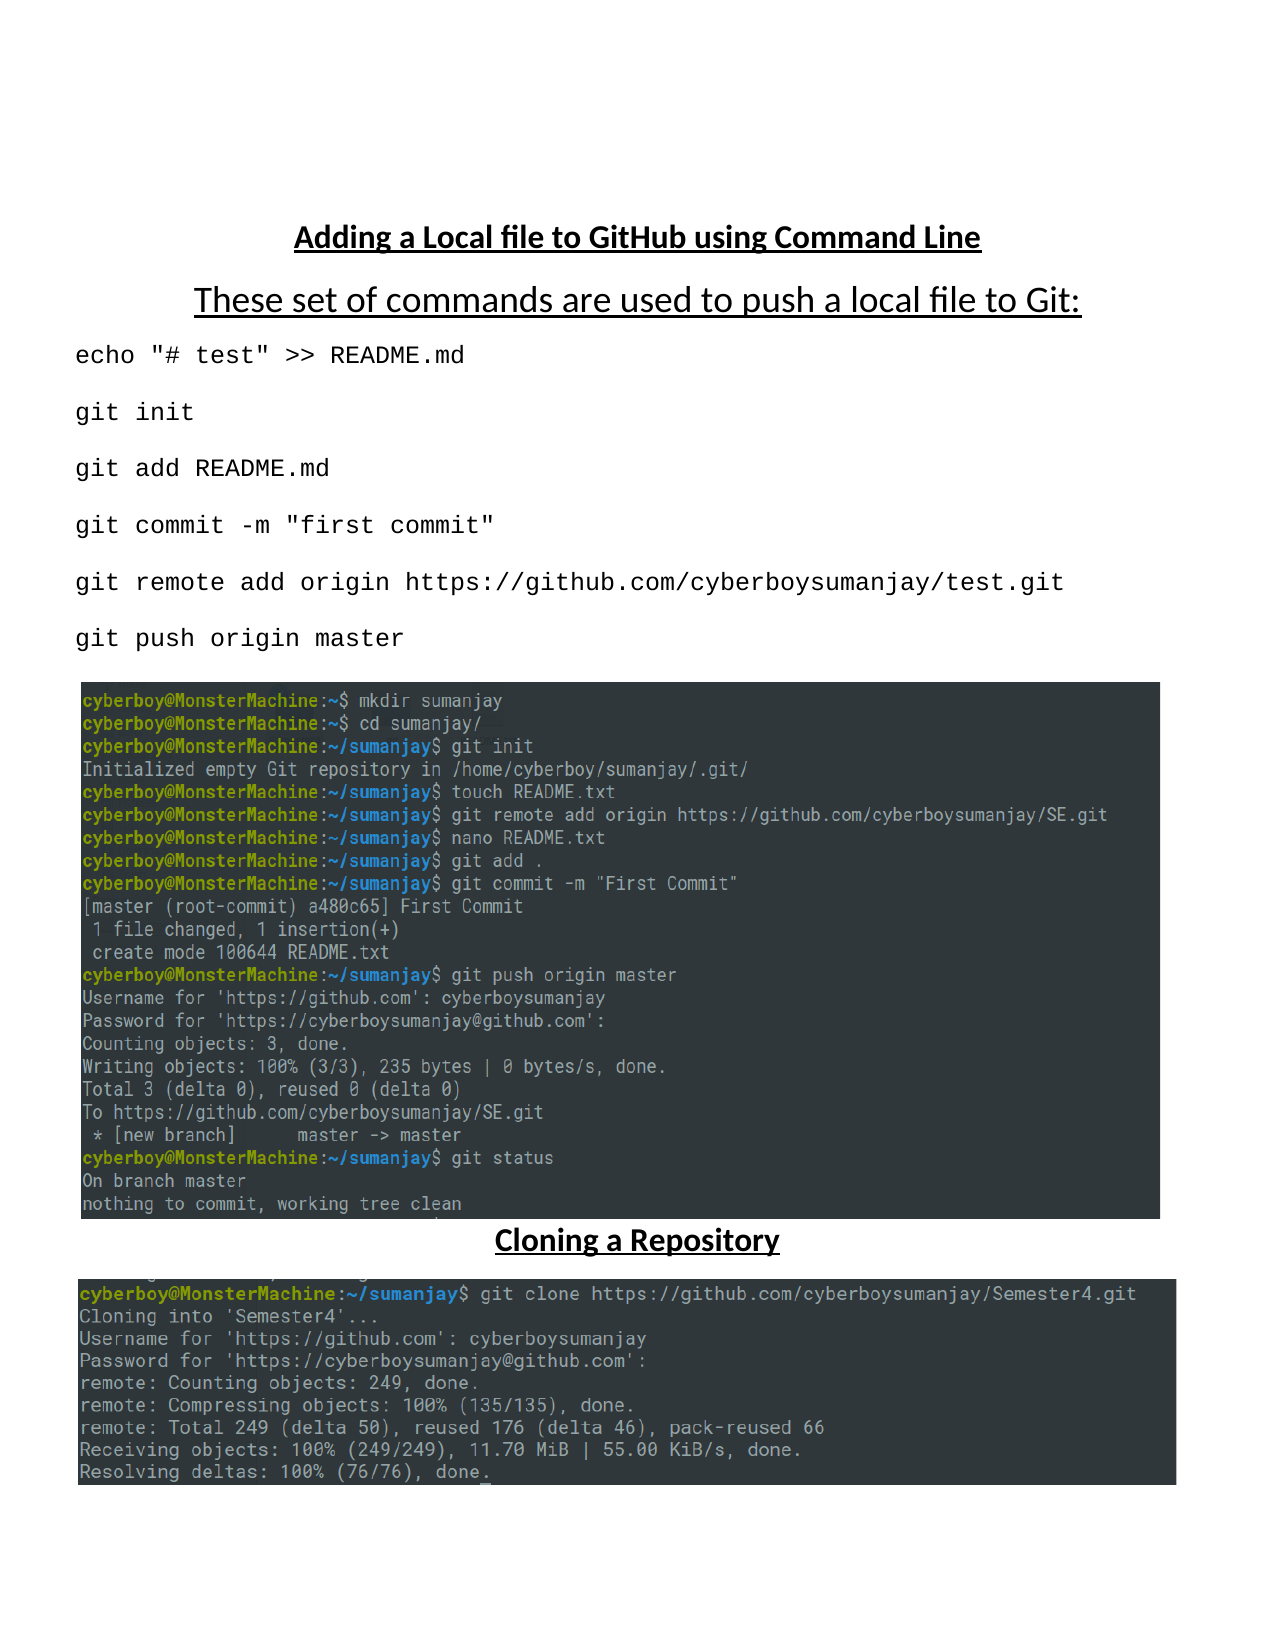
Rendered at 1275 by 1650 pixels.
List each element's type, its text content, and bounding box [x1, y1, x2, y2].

text These set of commands are used to push a local file to Git: [75, 276, 1200, 322]
text git init [75, 399, 1200, 427]
text git commit -m "first commit" [75, 512, 1200, 541]
picture [81, 682, 1161, 1219]
text echo "# test" >> README.md [75, 342, 1200, 371]
text git add README.md [75, 456, 1200, 484]
text git remote add origin https://github.com/cyberboysumanjay/test.git [75, 569, 1200, 597]
text Adding a Local file to GitHub using Command Line [75, 216, 1200, 256]
text Cloning a Repository [75, 1219, 1200, 1259]
picture [78, 1279, 1177, 1485]
text git push origin master [75, 626, 1200, 654]
